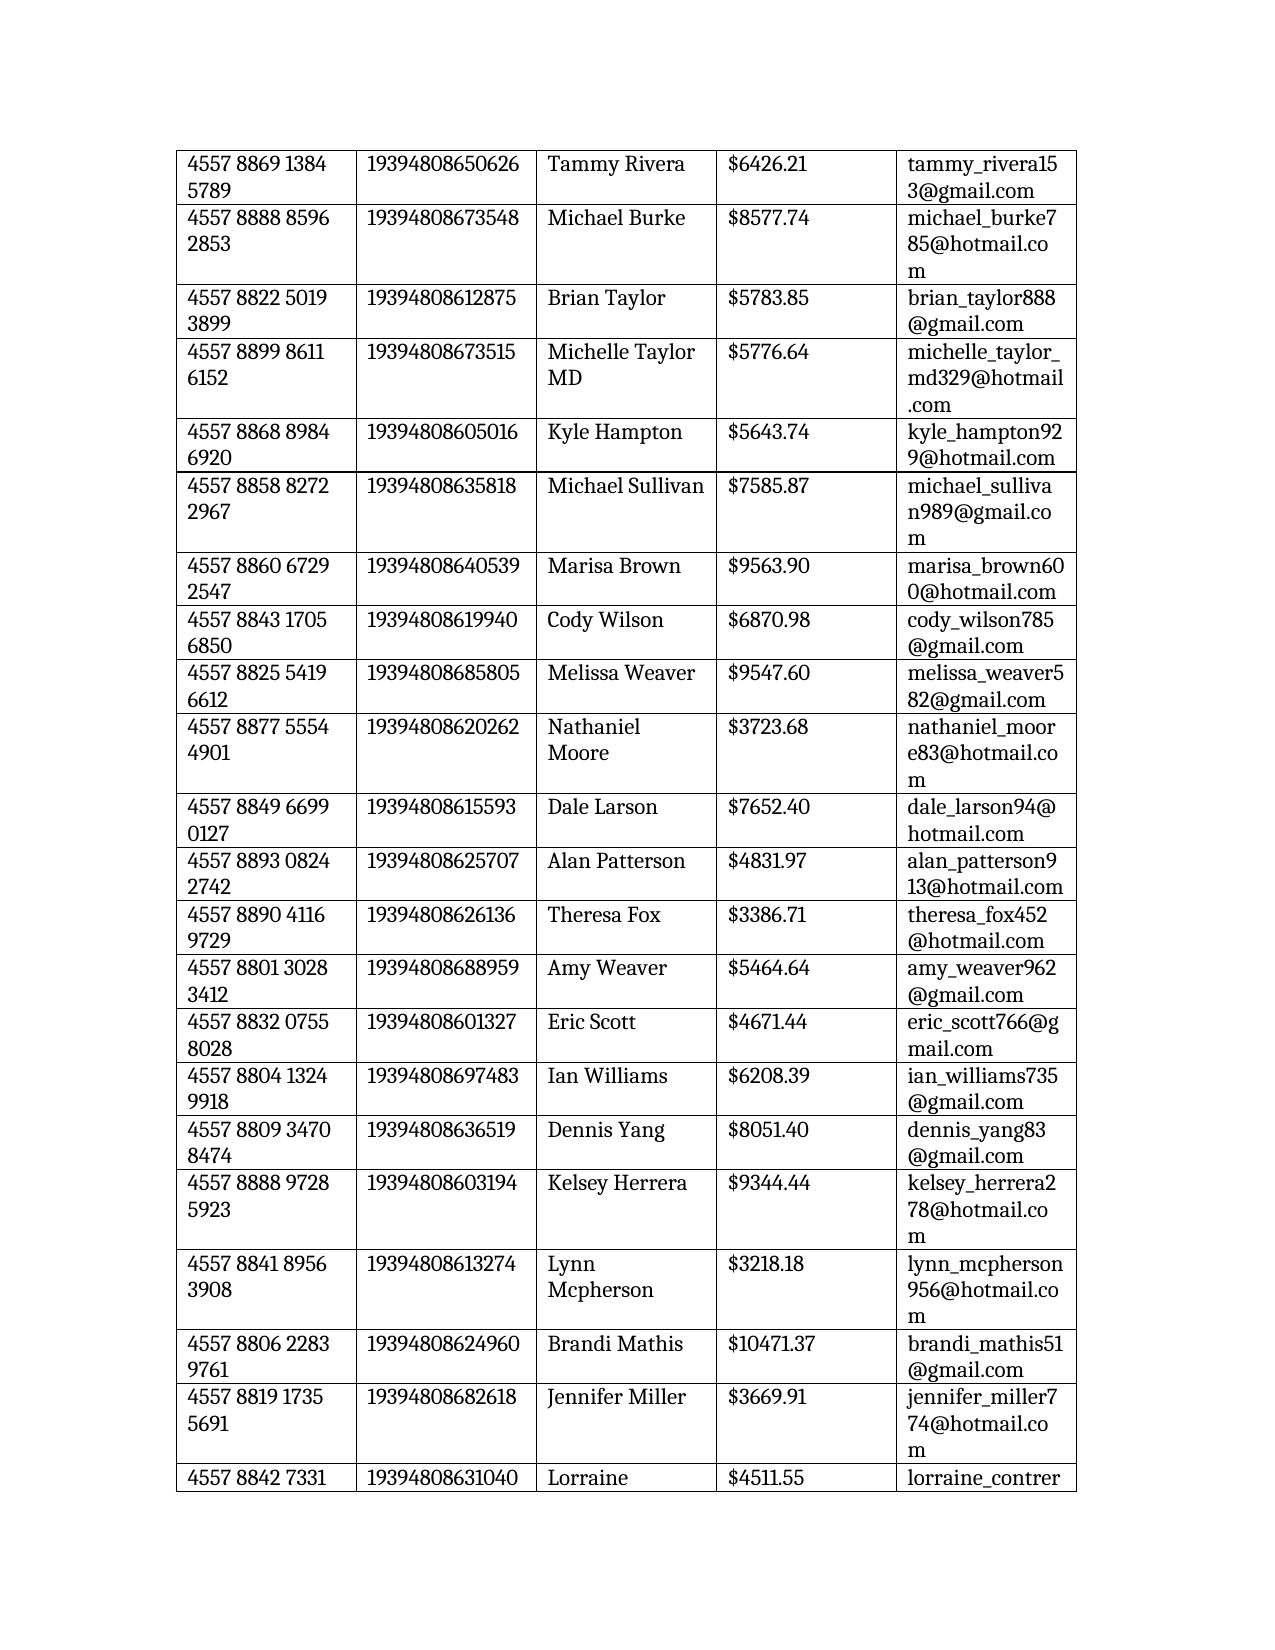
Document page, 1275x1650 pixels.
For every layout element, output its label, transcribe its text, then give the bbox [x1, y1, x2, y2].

table_cell 19394808612875 [357, 285, 536, 338]
table_cell 19394808603194 [357, 1170, 536, 1249]
table_cell 4557 8809 3470 8474 [177, 1116, 356, 1169]
table_cell jennifer_miller774@hotmail.com [897, 1384, 1076, 1463]
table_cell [897, 1464, 1076, 1491]
table_cell $9344.44 [717, 1170, 896, 1249]
table_cell $4511.55 [717, 1464, 896, 1491]
table_cell Tammy Rivera [537, 151, 716, 204]
table_cell 4557 8843 1705 6850 [177, 606, 356, 659]
table_cell Amy Weaver [537, 955, 716, 1008]
table_cell 19394808650626 [357, 151, 536, 204]
table_cell 19394808619940 [357, 606, 536, 659]
table_cell $3669.91 [717, 1384, 896, 1463]
table_cell marisa_brown600@hotmail.com [897, 553, 1076, 605]
table_cell $5464.64 [717, 955, 896, 1008]
table_cell Michelle Taylor MD [537, 339, 716, 418]
table_cell 4557 8877 5554 4901 [177, 714, 356, 793]
table_cell Nathaniel Moore [537, 714, 716, 793]
table_cell Michael Sullivan [537, 473, 716, 552]
table_cell brandi_mathis51@gmail.com [897, 1330, 1076, 1383]
table_cell 4557 8841 8956 3908 [177, 1250, 356, 1329]
table_cell 19394808620262 [357, 714, 536, 793]
table_cell Melissa Weaver [537, 660, 716, 713]
table_cell kelsey_herrera278@hotmail.com [897, 1170, 1076, 1249]
table_cell lynn_mcpherson956@hotmail.com [897, 1250, 1076, 1329]
table_cell $8577.74 [717, 205, 896, 284]
table_cell 19394808636519 [357, 1116, 536, 1169]
table_cell 4557 8888 9728 5923 [177, 1170, 356, 1249]
table_cell 19394808615593 [357, 794, 536, 847]
table_cell Marisa Brown [537, 553, 716, 605]
table_cell 19394808626136 [357, 901, 536, 954]
table_cell eric_scott766@gmail.com [897, 1009, 1076, 1062]
table_cell michael_burke785@hotmail.com [897, 205, 1076, 284]
table_cell brian_taylor888@gmail.com [897, 285, 1076, 338]
table_cell $5643.74 [717, 419, 896, 471]
table_cell Michael Burke [537, 205, 716, 284]
table_cell ian_williams735@gmail.com [897, 1063, 1076, 1115]
table_cell nathaniel_moore83@hotmail.com [897, 714, 1076, 793]
table_cell $9563.90 [717, 553, 896, 605]
table_cell 19394808640539 [357, 553, 536, 605]
table_cell $3723.68 [717, 714, 896, 793]
table_cell 4557 8858 8272 2967 [177, 473, 356, 552]
table_cell $6208.39 [717, 1063, 896, 1115]
table_cell 19394808673515 [357, 339, 536, 418]
table_cell Dale Larson [537, 794, 716, 847]
table_cell 4557 8825 5419 6612 [177, 660, 356, 713]
table_cell Alan Patterson [537, 848, 716, 900]
table_cell Dennis Yang [537, 1116, 716, 1169]
table_cell michael_sullivan989@gmail.com [897, 473, 1076, 552]
table_cell 4557 8832 0755 8028 [177, 1009, 356, 1062]
table_cell 19394808613274 [357, 1250, 536, 1329]
table_cell Kyle Hampton [537, 419, 716, 471]
table_cell $7652.40 [717, 794, 896, 847]
table_cell Cody Wilson [537, 606, 716, 659]
table_cell kyle_hampton929@hotmail.com [897, 419, 1076, 471]
table_cell 19394808673548 [357, 205, 536, 284]
table_cell Brandi Mathis [537, 1330, 716, 1383]
table_cell dale_larson94@hotmail.com [897, 794, 1076, 847]
table_cell Eric Scott [537, 1009, 716, 1062]
table_cell $6870.98 [717, 606, 896, 659]
table_cell 4557 8804 1324 9918 [177, 1063, 356, 1115]
table_cell 4557 8899 8611 6152 [177, 339, 356, 418]
table_cell $5783.85 [717, 285, 896, 338]
table_cell 4557 8860 6729 2547 [177, 553, 356, 605]
table_cell 19394808635818 [357, 473, 536, 552]
table_cell 19394808688959 [357, 955, 536, 1008]
table_cell 4557 8890 4116 9729 [177, 901, 356, 954]
table_cell Jennifer Miller [537, 1384, 716, 1463]
table_cell 4557 8801 3028 3412 [177, 955, 356, 1008]
table_cell $6426.21 [717, 151, 896, 204]
table_cell 19394808682618 [357, 1384, 536, 1463]
table_cell 19394808625707 [357, 848, 536, 900]
table_cell Kelsey Herrera [537, 1170, 716, 1249]
table_cell $4671.44 [717, 1009, 896, 1062]
table_cell Ian Williams [537, 1063, 716, 1115]
table_cell 19394808605016 [357, 419, 536, 471]
table_cell Theresa Fox [537, 901, 716, 954]
table_cell $5776.64 [717, 339, 896, 418]
table_cell Lorraine Contreras [537, 1464, 716, 1491]
table_cell 4557 8822 5019 3899 [177, 285, 356, 338]
table_cell $4831.97 [717, 848, 896, 900]
table_cell amy_weaver962@gmail.com [897, 955, 1076, 1008]
table_cell theresa_fox452@hotmail.com [897, 901, 1076, 954]
table_cell $10471.37 [717, 1330, 896, 1383]
table_cell 19394808631040 [357, 1464, 536, 1491]
table_cell $9547.60 [717, 660, 896, 713]
table_cell 4557 8869 1384 5789 [177, 151, 356, 204]
table_cell 4557 8842 7331 4992 [177, 1464, 356, 1491]
table_cell 19394808697483 [357, 1063, 536, 1115]
table_cell alan_patterson913@hotmail.com [897, 848, 1076, 900]
table_cell Brian Taylor [537, 285, 716, 338]
table_cell 4557 8888 8596 2853 [177, 205, 356, 284]
table_cell 19394808624960 [357, 1330, 536, 1383]
table_cell $7585.87 [717, 473, 896, 552]
table_cell cody_wilson785@gmail.com [897, 606, 1076, 659]
table_cell $8051.40 [717, 1116, 896, 1169]
table_cell $3218.18 [717, 1250, 896, 1329]
table_cell 4557 8806 2283 9761 [177, 1330, 356, 1383]
table_cell michelle_taylor_md329@hotmail.com [897, 339, 1076, 418]
table_cell tammy_rivera153@gmail.com [897, 151, 1076, 204]
table_cell 4557 8819 1735 5691 [177, 1384, 356, 1463]
table_cell 4557 8893 0824 2742 [177, 848, 356, 900]
table_cell dennis_yang83@gmail.com [897, 1116, 1076, 1169]
table_cell $3386.71 [717, 901, 896, 954]
table_cell 4557 8849 6699 0127 [177, 794, 356, 847]
table_cell Lynn Mcpherson [537, 1250, 716, 1329]
table_cell 19394808685805 [357, 660, 536, 713]
table_cell melissa_weaver582@gmail.com [897, 660, 1076, 713]
table_cell 4557 8868 8984 6920 [177, 419, 356, 471]
table_cell 19394808601327 [357, 1009, 536, 1062]
